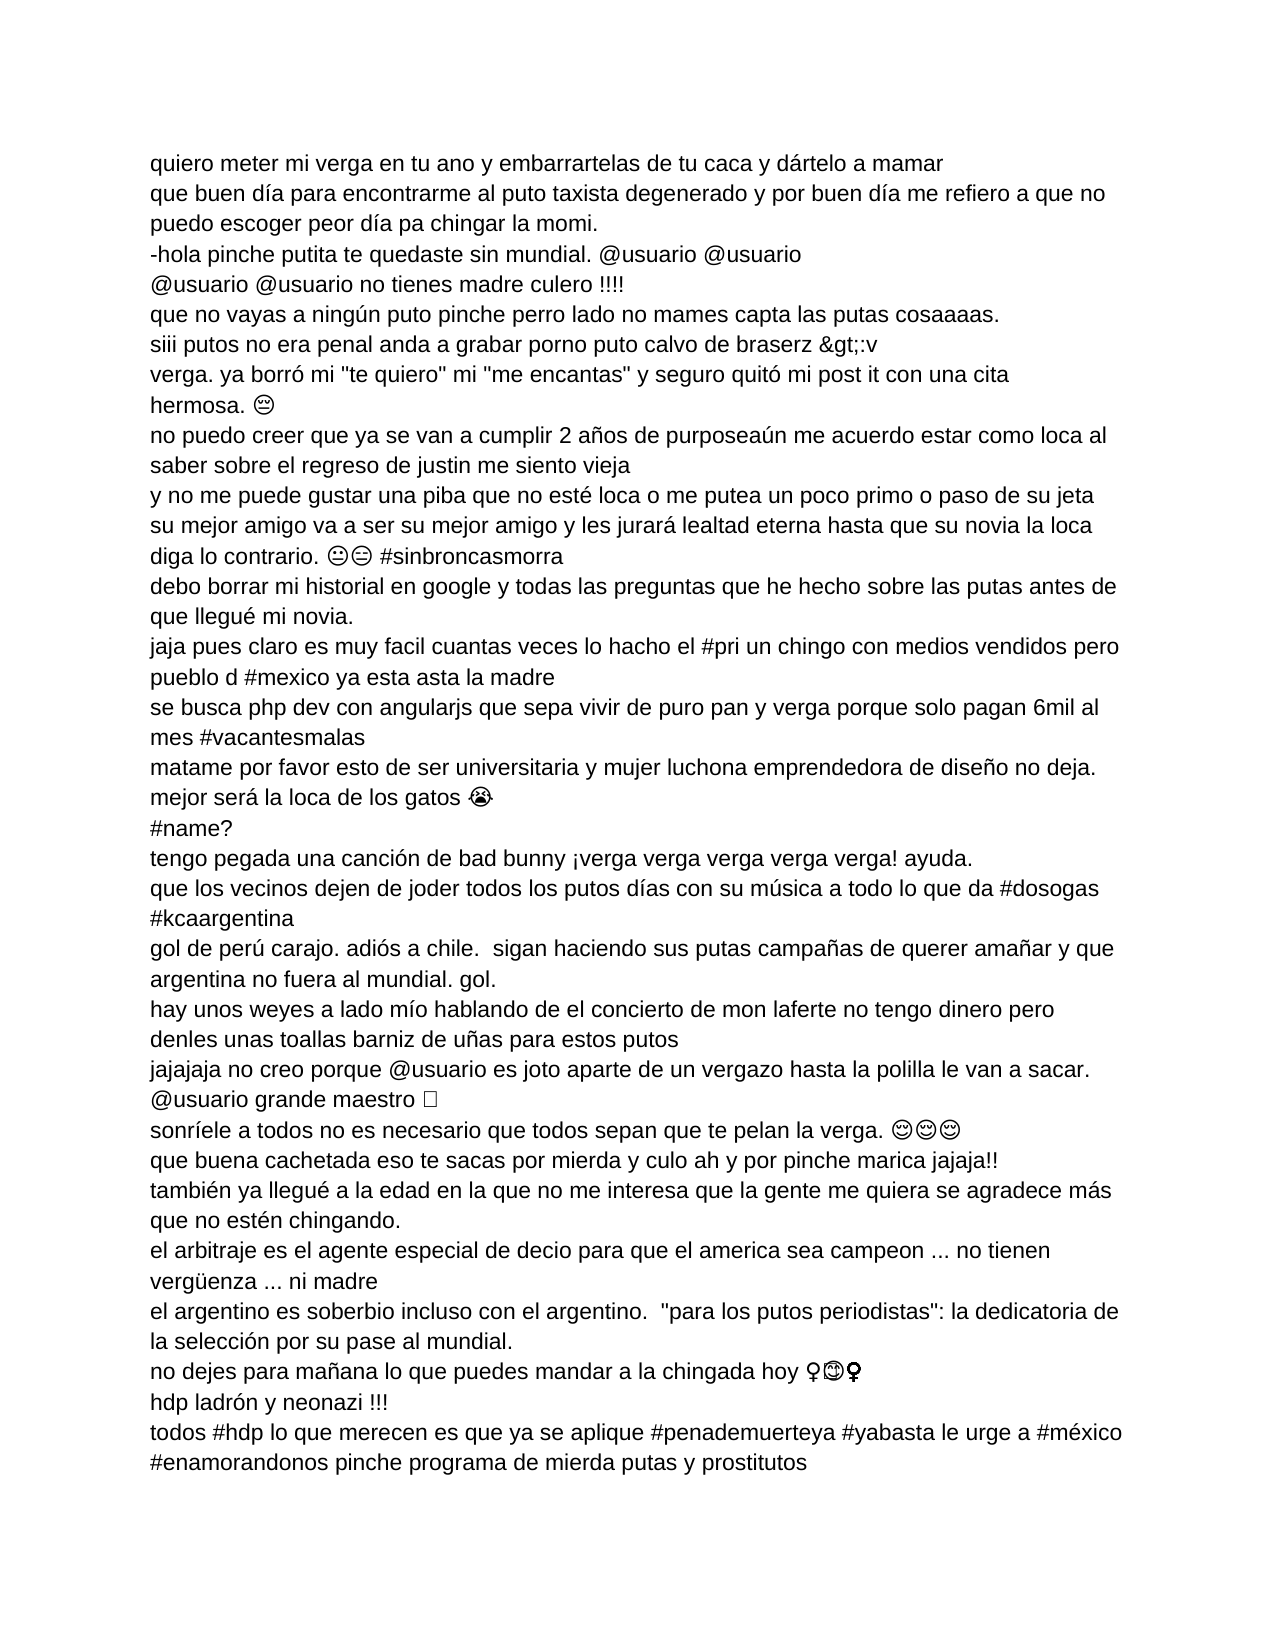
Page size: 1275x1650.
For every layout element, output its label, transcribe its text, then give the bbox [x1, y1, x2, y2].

text que buena cachetada eso te sacas por mierda y culo ah y por pinche marica jajaja!! [150, 1147, 1125, 1173]
text también ya llegué a la edad en la que no me interesa que la gente me quiera se agradece más que no estén chingando. [150, 1177, 1125, 1234]
text hay unos weyes a lado mío hablando de el concierto de mon laferte no tengo dinero pero denles unas toallas barniz de uñas para estos putos [150, 996, 1125, 1052]
text que no vayas a ningún puto pinche perro lado no mames capta las putas cosaaaas. [150, 301, 1125, 327]
text su mejor amigo va a ser su mejor amigo y les jurará lealtad eterna hasta que su novia la loca diga lo contrario. 😐😑 #sinbroncasmorra [150, 512, 1125, 569]
text @usuario @usuario no tienes madre culero !!!! [150, 271, 1125, 297]
text no puedo creer que ya se van a cumplir 2 años de purposeaún me acuerdo estar como loca al saber sobre el regreso de justin me siento vieja [150, 422, 1125, 478]
text jaja pues claro es muy facil cuantas veces lo hacho el #pri un chingo con medios vendidos pero pueblo d #mexico ya esta asta la madre [150, 633, 1125, 690]
text jajajaja no creo porque @usuario es joto aparte de un vergazo hasta la polilla le van a sacar. @usuario grande maestro 👏 [150, 1056, 1125, 1113]
text el arbitraje es el agente especial de decio para que el america sea campeon ... no tienen vergüenza ... ni madre [150, 1237, 1125, 1294]
text hdp ladrón y neonazi !!! [150, 1388, 1125, 1415]
text sonríele a todos no es necesario que todos sepan que te pelan la verga. 😌😌😌 [150, 1117, 1125, 1143]
text quiero meter mi verga en tu ano y embarrartelas de tu caca y dártelo a mamar [150, 150, 1125, 176]
text siii putos no era penal anda a grabar porno puto calvo de braserz &gt;:v [150, 331, 1125, 358]
text debo borrar mi historial en google y todas las preguntas que he hecho sobre las putas antes de que llegué mi novia. [150, 573, 1125, 629]
text todos #hdp lo que merecen es que ya se aplique #penademuerteya #yabasta le urge a #méxico [150, 1419, 1125, 1445]
text gol de perú carajo. adiós a chile. sigan haciendo sus putas campañas de querer amañar y que argentina no fuera al mundial. gol. [150, 935, 1125, 992]
text matame por favor esto de ser universitaria y mujer luchona emprendedora de diseño no deja. mejor será la loca de los gatos 😭 [150, 754, 1125, 811]
text no dejes para mañana lo que puedes mandar a la chingada hoy 🤷🏻‍♀️😊 [150, 1358, 1125, 1385]
text y no me puede gustar una piba que no esté loca o me putea un poco primo o paso de su jeta [150, 482, 1125, 509]
text #name? [150, 814, 1125, 841]
text se busca php dev con angularjs que sepa vivir de puro pan y verga porque solo pagan 6mil al mes #vacantesmalas [150, 694, 1125, 750]
text que los vecinos dejen de joder todos los putos días con su música a todo lo que da #dosogas #kcaargentina [150, 875, 1125, 932]
text verga. ya borró mi "te quiero" mi "me encantas" y seguro quitó mi post it con una cita hermosa. 😔 [150, 361, 1125, 418]
text -hola pinche putita te quedaste sin mundial. @usuario @usuario [150, 241, 1125, 267]
text #enamorandonos pinche programa de mierda putas y prostitutos [150, 1449, 1125, 1475]
text el argentino es soberbio incluso con el argentino. "para los putos periodistas": la dedicatoria de la selección por su pase al mundial. [150, 1298, 1125, 1354]
text tengo pegada una canción de bad bunny ¡verga verga verga verga verga! ayuda. [150, 845, 1125, 871]
text que buen día para encontrarme al puto taxista degenerado y por buen día me refiero a que no puedo escoger peor día pa chingar la momi. [150, 180, 1125, 237]
